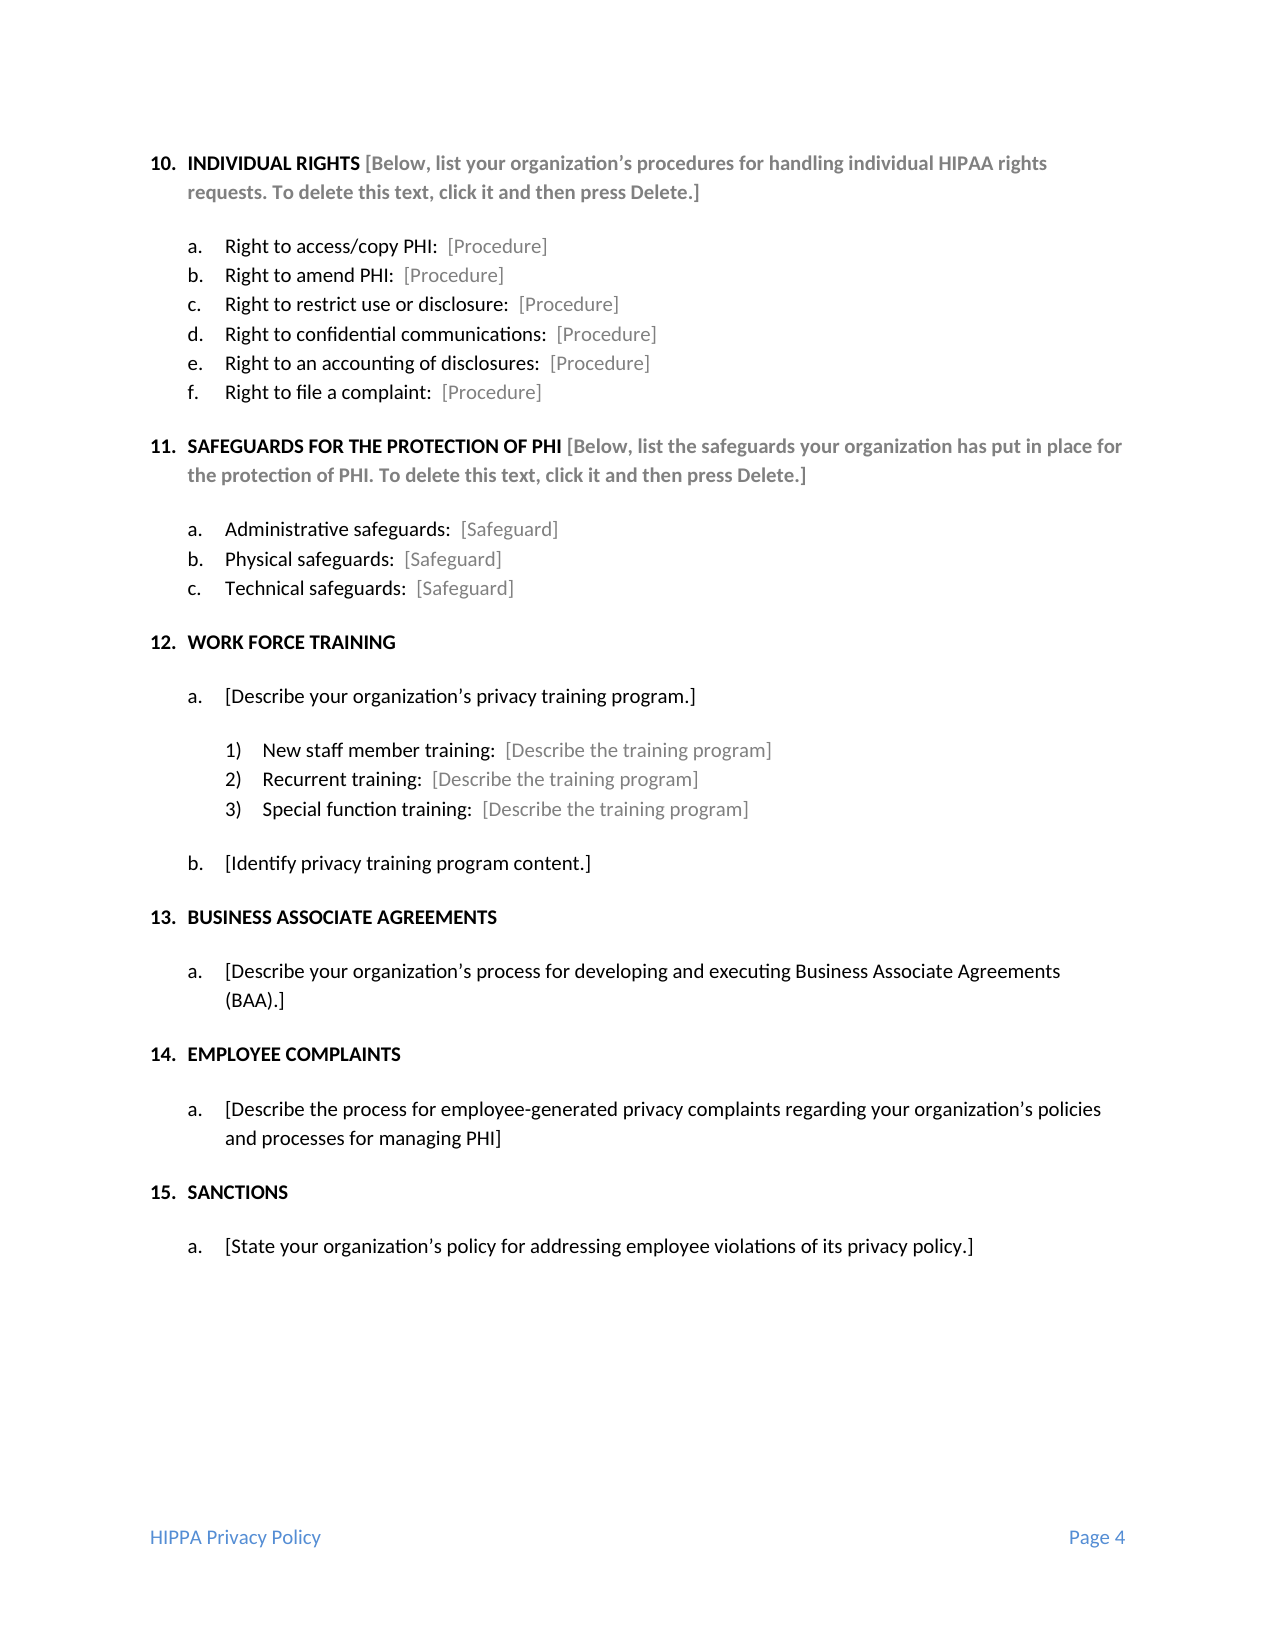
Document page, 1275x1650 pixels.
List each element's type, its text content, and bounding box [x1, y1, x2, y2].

list EMPLOYEE COMPLAINTS [150, 1042, 1125, 1067]
list Special function training: [225, 796, 1125, 821]
list Recurrent training: [225, 767, 1125, 792]
list Right to file a complaint: [187, 379, 1125, 404]
list INDIVIDUAL RIGHTS [150, 150, 1125, 204]
list Right to amend PHI: [187, 262, 1125, 288]
list Right to access/copy PHI: [187, 233, 1125, 259]
list Physical safeguards: [187, 546, 1125, 571]
list Right to an accounting of disclosures: [187, 350, 1125, 375]
list Right to restrict use or disclosure: [187, 292, 1125, 317]
list Technical safeguards: [187, 575, 1125, 600]
list Right to confidential communications: [187, 321, 1125, 346]
list Administrative safeguards: [187, 517, 1125, 542]
list New staff member training: [225, 737, 1125, 763]
list SAFEGUARDS FOR THE PROTECTION OF PHI [150, 433, 1125, 488]
list BUSINESS ASSOCIATE AGREEMENTS [150, 904, 1125, 929]
list SANCTIONS [150, 1179, 1125, 1204]
list WORK FORCE TRAINING [150, 629, 1125, 654]
